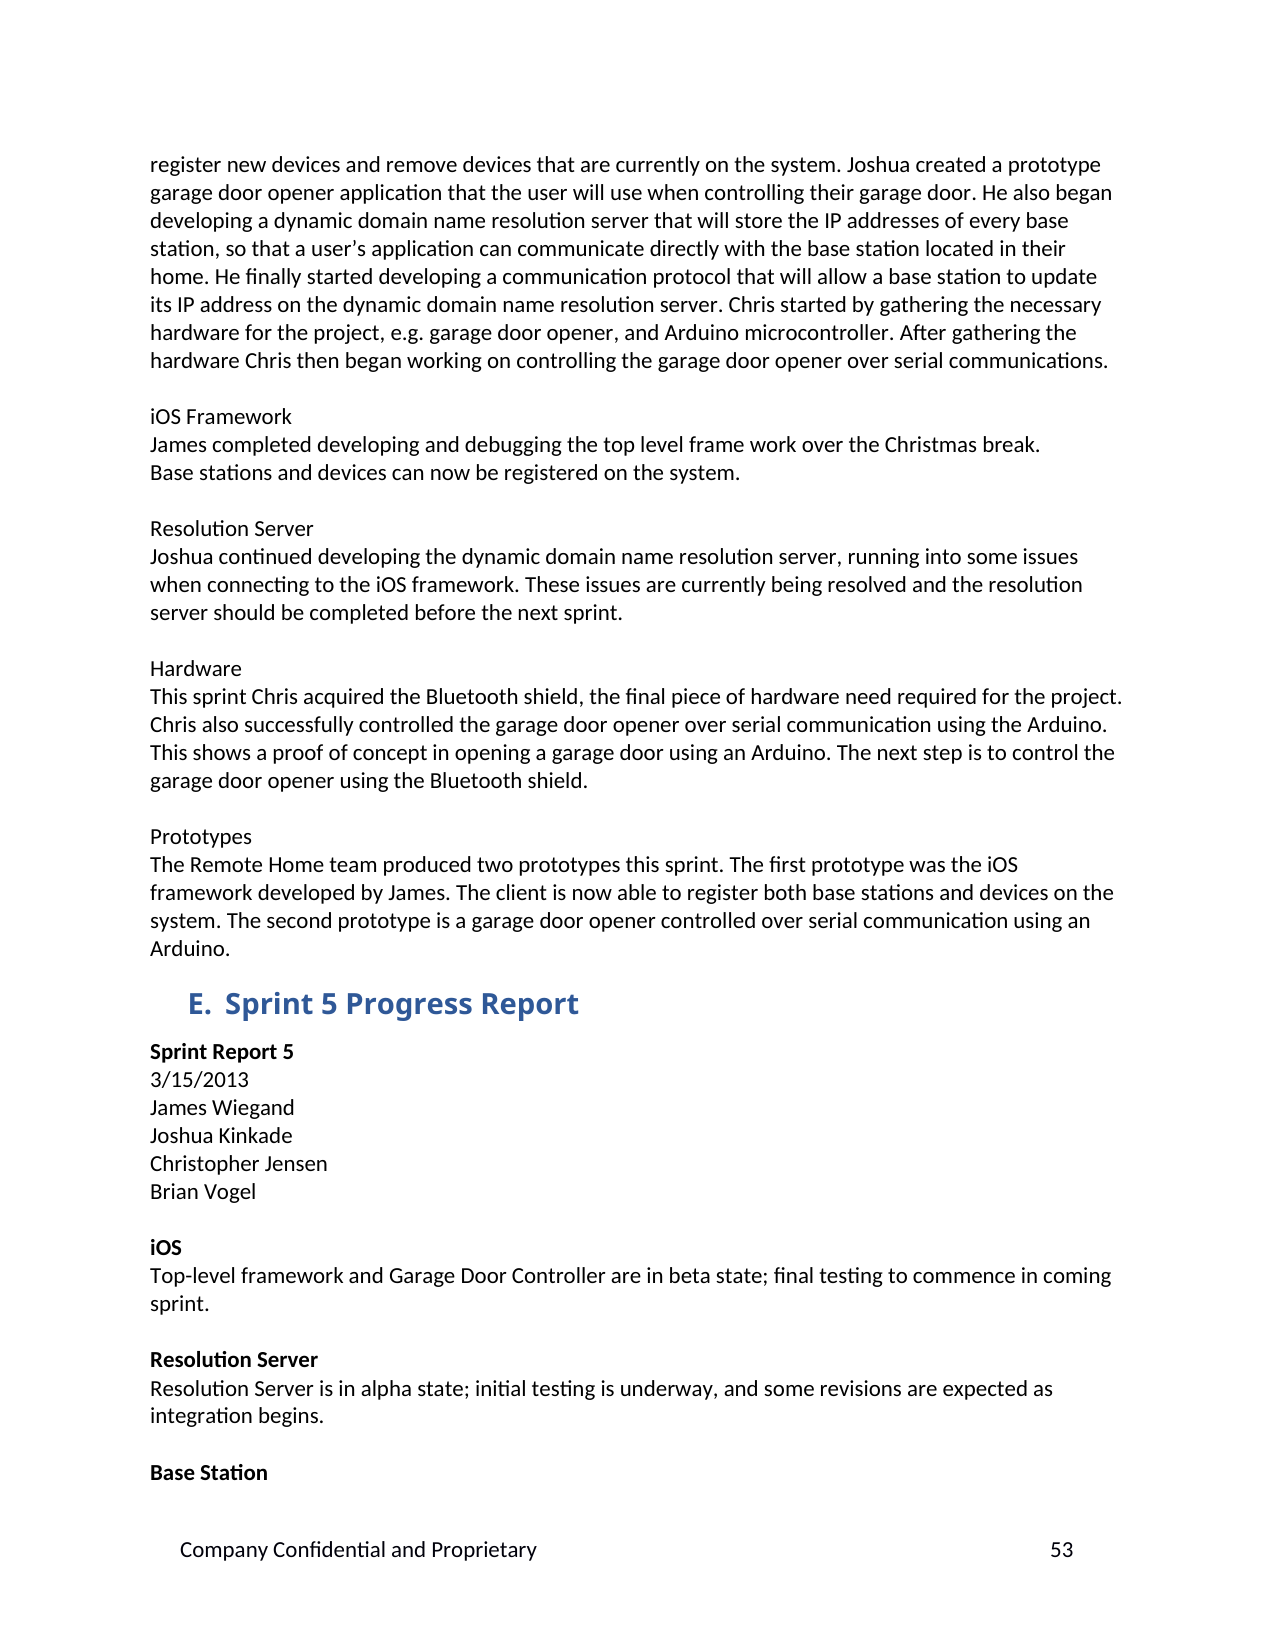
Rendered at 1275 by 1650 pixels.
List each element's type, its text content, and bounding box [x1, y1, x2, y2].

text Hardware [150, 654, 1125, 682]
text Resolution Server [150, 1346, 1125, 1374]
text iOS [150, 1233, 1125, 1262]
text James Wiegand [150, 1093, 1125, 1121]
text Christopher Jensen [150, 1149, 1125, 1177]
text The Remote Home team produced two prototypes this sprint. The first prototype was the iOS framework developed by James. The client is now able to register both base stations and devices on the system. The second prototype is a garage door opener controlled over serial communication using an Arduino. [150, 851, 1125, 963]
text iOS Framework [150, 402, 1125, 430]
text Top-level framework and Garage Door Controller are in beta state; final testing to commence in coming sprint. [150, 1262, 1125, 1318]
text Joshua continued developing the dynamic domain name resolution server, running into some issues when connecting to the iOS framework. These issues are currently being resolved and the resolution server should be completed before the next sprint. [150, 542, 1125, 626]
text Base Station [150, 1458, 1125, 1486]
text 3/15/2013 [150, 1065, 1125, 1093]
subtitle Sprint 5 Progress Report [150, 983, 1125, 1023]
text Resolution Server [150, 514, 1125, 542]
text Resolution Server is in alpha state; initial testing is underway, and some revisions are expected as integration begins. [150, 1374, 1125, 1430]
text James completed developing and debugging the top level frame work over the Christmas break. [150, 430, 1125, 458]
text Brian Vogel [150, 1177, 1125, 1206]
text Prototypes [150, 822, 1125, 851]
text This sprint Chris acquired the Bluetooth shield, the final piece of hardware need required for the project. Chris also successfully controlled the garage door opener over serial communication using the Arduino. This shows a proof of concept in opening a garage door using an Arduino. The next step is to control the garage door opener using the Bluetooth shield. [150, 682, 1125, 794]
text Joshua Kinkade [150, 1121, 1125, 1149]
text Sprint Report 5 [150, 1037, 1125, 1065]
text Base stations and devices can now be registered on the system. [150, 458, 1125, 486]
